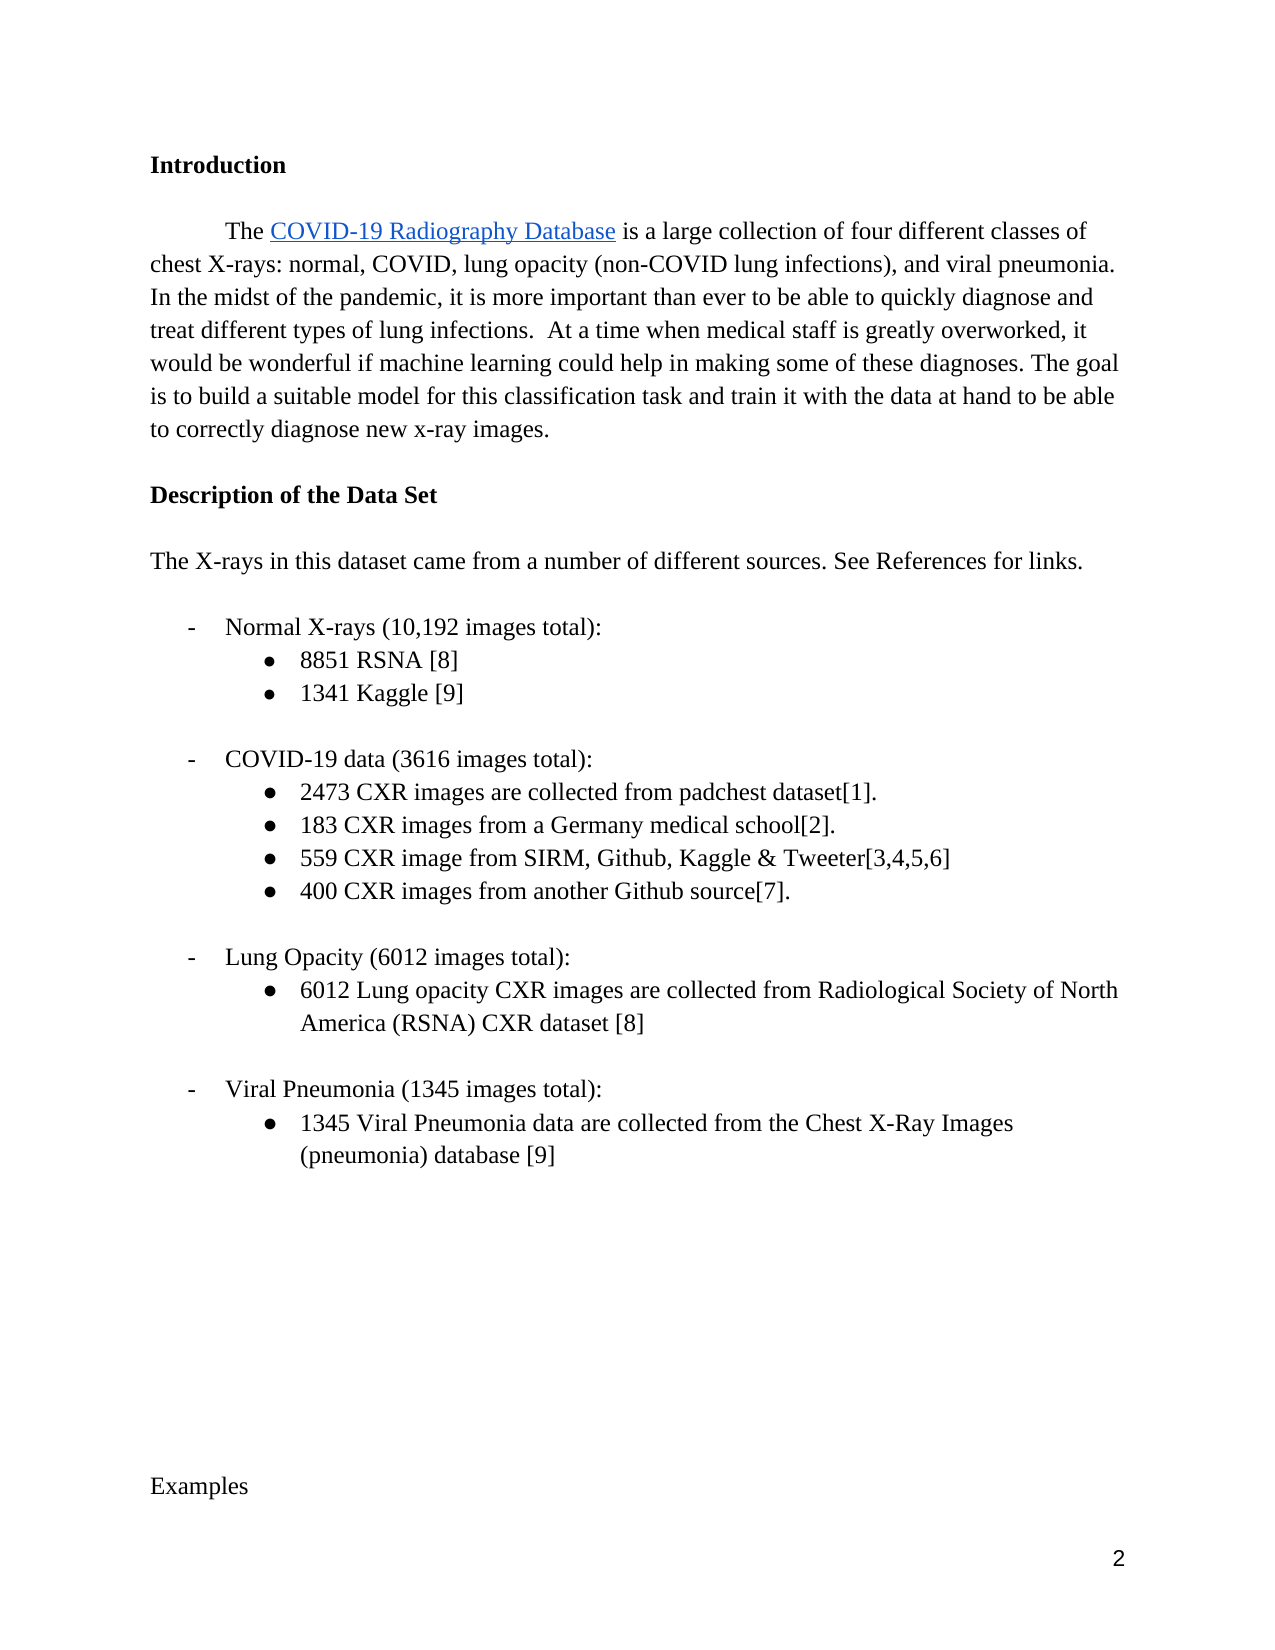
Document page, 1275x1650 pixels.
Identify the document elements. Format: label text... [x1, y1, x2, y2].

list 183 CXR images from a Germany medical school[2]. [262, 810, 1125, 839]
list Normal X-rays (10,192 images total): [187, 612, 1125, 641]
text Examples [150, 1471, 1125, 1499]
text Introduction [150, 150, 1125, 179]
list 2473 CXR images are collected from padchest dataset[1]. [262, 777, 1125, 806]
list 559 CXR image from SIRM, Github, Kaggle & Tweeter[3,4,5,6] [262, 843, 1125, 872]
text The X-rays in this dataset came from a number of different sources. See References for links. [150, 546, 1125, 575]
list 1345 Viral Pneumonia data are collected from the Chest X-Ray Images (pneumonia) database [9] [262, 1108, 1125, 1169]
list Viral Pneumonia (1345 images total): [187, 1074, 1125, 1103]
list 6012 Lung opacity CXR images are collected from Radiological Society of North America (RSNA) CXR dataset [8] [262, 976, 1125, 1037]
list 8851 RSNA [8] [262, 645, 1125, 674]
list 400 CXR images from another Github source[7]. [262, 876, 1125, 905]
text Description of the Data Set [150, 480, 1125, 509]
list Lung Opacity (6012 images total): [187, 942, 1125, 971]
list COVID-19 data (3616 images total): [187, 744, 1125, 773]
text The COVID-19 Radiography Database is a large collection of four different classes of chest X-rays: normal, COVID, lung opacity (non-COVID lung infections), and viral pneumonia. In the midst of the pandemic, it is more important than ever to be able to quickly diagnose and treat different types of lung infections. At a time when medical staff is greatly overworked, it would be wonderful if machine learning could help in making some of these diagnoses. The goal is to build a suitable model for this classification task and train it with the data at hand to be able to correctly diagnose new x-ray images. [150, 216, 1125, 443]
list 1341 Kaggle [9] [262, 678, 1125, 707]
